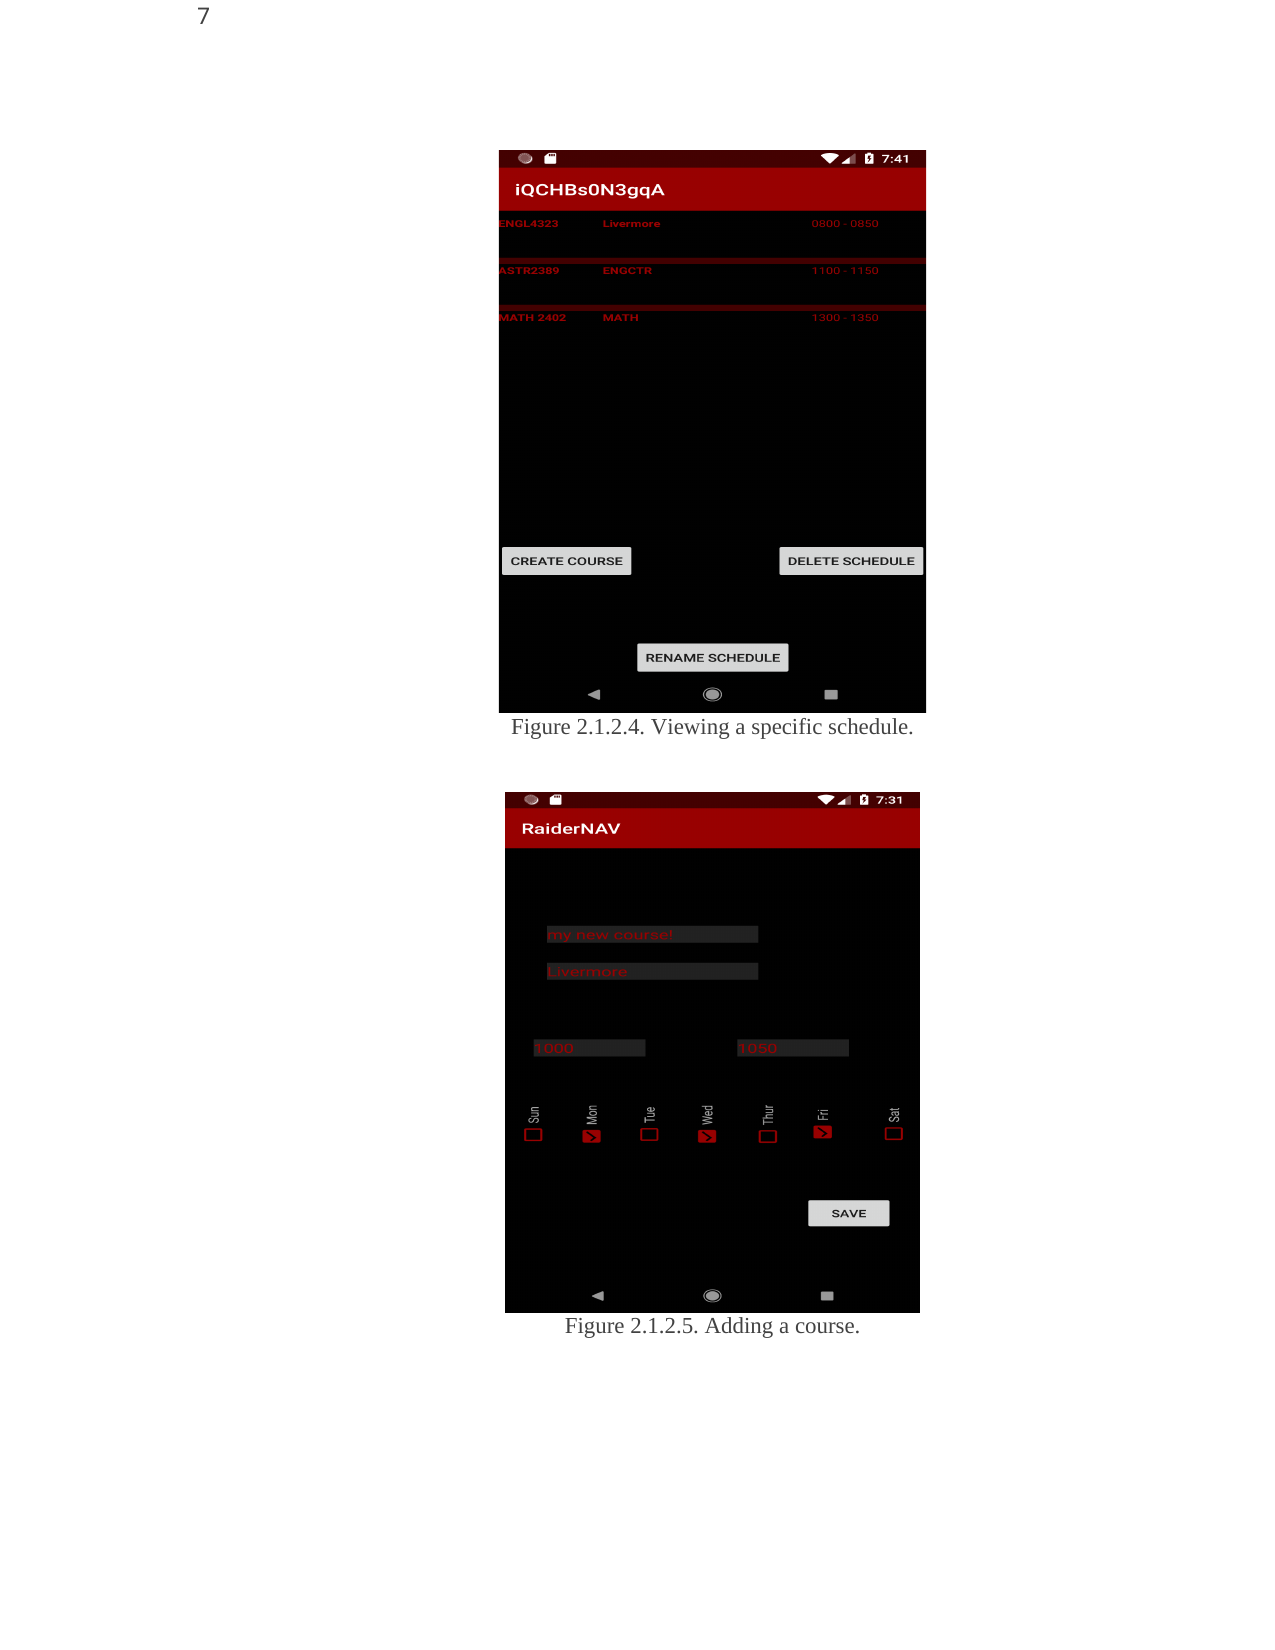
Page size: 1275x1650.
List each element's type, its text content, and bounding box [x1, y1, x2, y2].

text Figure 2.1.2.4. Viewing a specific schedule. [270, 713, 1080, 739]
picture [505, 792, 920, 1313]
text Figure 2.1.2.5. Adding a course. [270, 1312, 1080, 1338]
picture [498, 150, 927, 713]
